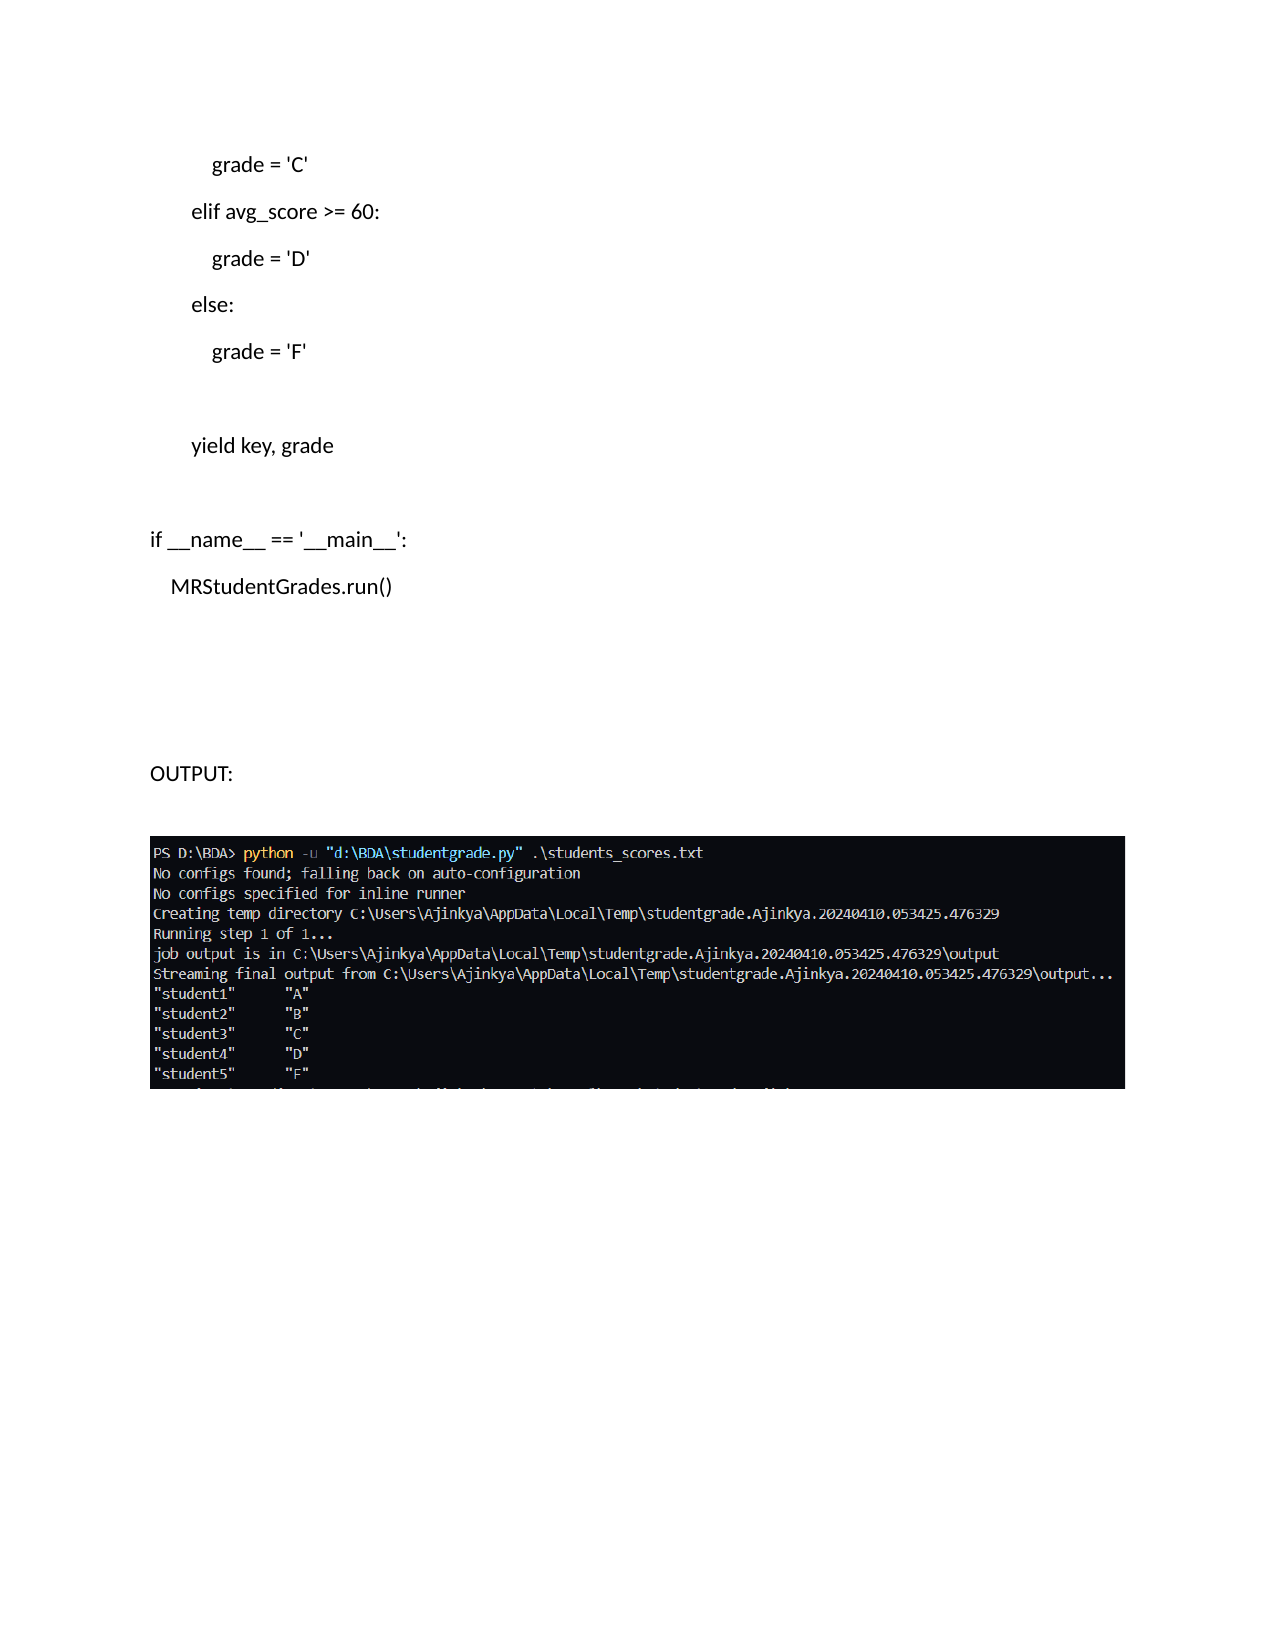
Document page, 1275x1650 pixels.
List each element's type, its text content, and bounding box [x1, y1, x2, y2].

text else: [150, 291, 1125, 319]
text grade = 'F' [150, 337, 1125, 366]
text yield key, grade [150, 431, 1125, 459]
text grade = 'D' [150, 244, 1125, 272]
text OUTPUT: [150, 759, 1125, 787]
text grade = 'C' [150, 150, 1125, 178]
text elif avg_score >= 60: [150, 197, 1125, 225]
picture [150, 836, 1125, 1089]
text MRStudentGrades.run() [150, 572, 1125, 600]
text if __name__ == '__main__': [150, 525, 1125, 553]
